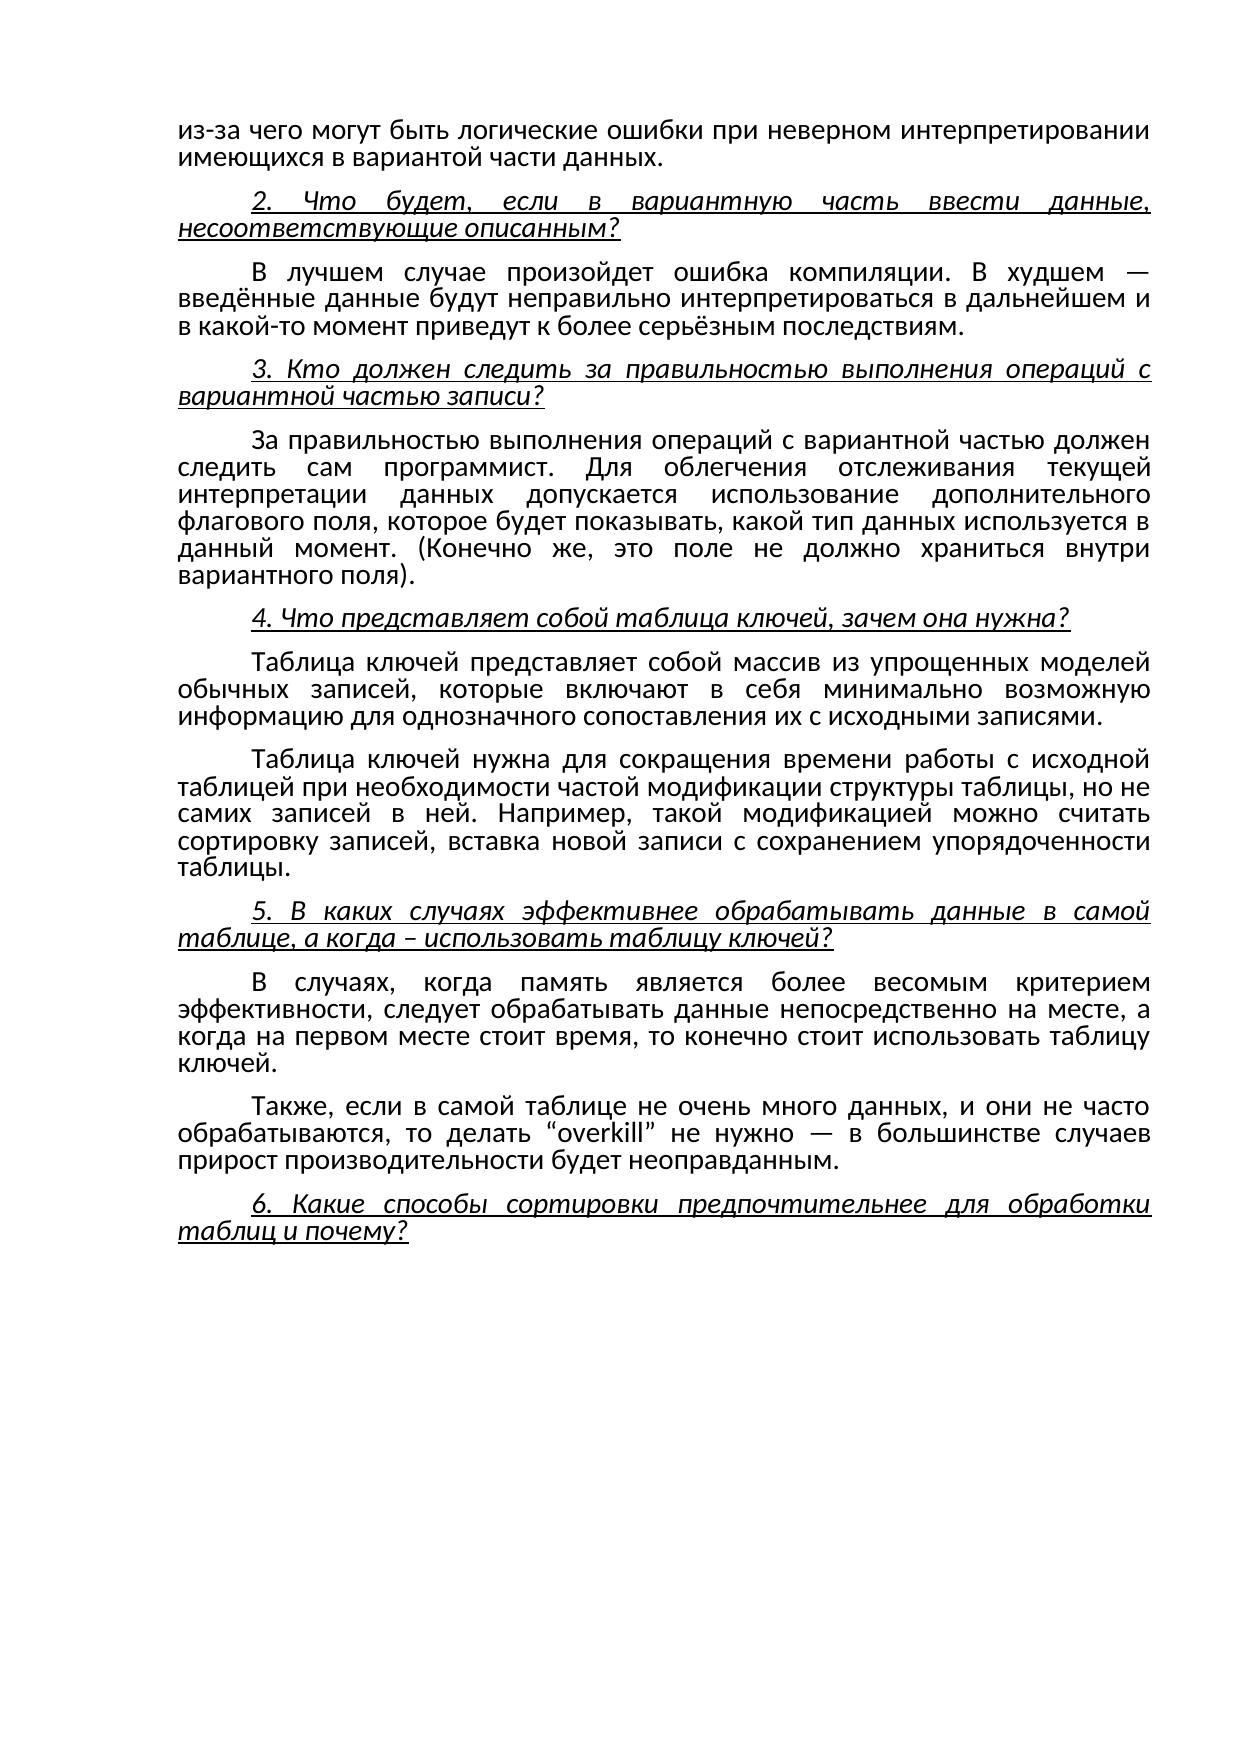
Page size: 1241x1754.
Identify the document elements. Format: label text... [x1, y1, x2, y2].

text Таблица ключей представляет собой массив из упрощенных моделей обычных записей, которые включают в себя минимально возможную информацию для однозначного сопоставления их с исходными записями. [177, 650, 1152, 731]
text 2. Что будет, если в вариантную часть ввести данные, несоответствующие описанным? [177, 189, 1152, 243]
text 4. Что представляет собой таблица ключей, зачем она нужна? [177, 606, 1152, 633]
text Также, если в самой таблице не очень много данных, и они не часто обрабатываются, то делать “overkill” не нужно — в большинстве случаев прирост производительности будет неоправданным. [177, 1094, 1152, 1175]
text 3. Кто должен следить за правильностью выполнения операций с вариантной частью записи? [177, 357, 1152, 411]
text В случаях, когда память является более весомым критерием эффективности, следует обрабатывать данные непосредственно на месте, а когда на первом месте стоит время, то конечно стоит использовать таблицу ключей. [177, 969, 1152, 1077]
text 6. Какие способы сортировки предпочтительнее для обработки таблиц и почему? [177, 1192, 1152, 1246]
text Таблица ключей нужна для сокращения времени работы с исходной таблицей при необходимости частой модификации структуры таблицы, но не самих записей в ней. Например, такой модификацией можно считать сортировку записей, вставка новой записи с сохранением упорядоченности таблицы. [177, 747, 1152, 882]
text 5. В каких случаях эффективнее обрабатывать данные в самой таблице, а когда – использовать таблицу ключей? [177, 899, 1152, 953]
text За правильностью выполнения операций с вариантной частью должен следить сам программист. Для облегчения отслеживания текущей интерпретации данных допускается использование дополнительного флагового поля, которое будет показывать, какой тип данных используется в данный момент. (Конечно же, это поле не должно храниться внутри вариантного поля). [177, 428, 1152, 589]
text В лучшем случае произойдет ошибка компиляции. В худшем — введённые данные будут неправильно интерпретироваться в дальнейшем и в какой-то момент приведут к более серьёзным последствиям. [177, 259, 1152, 340]
